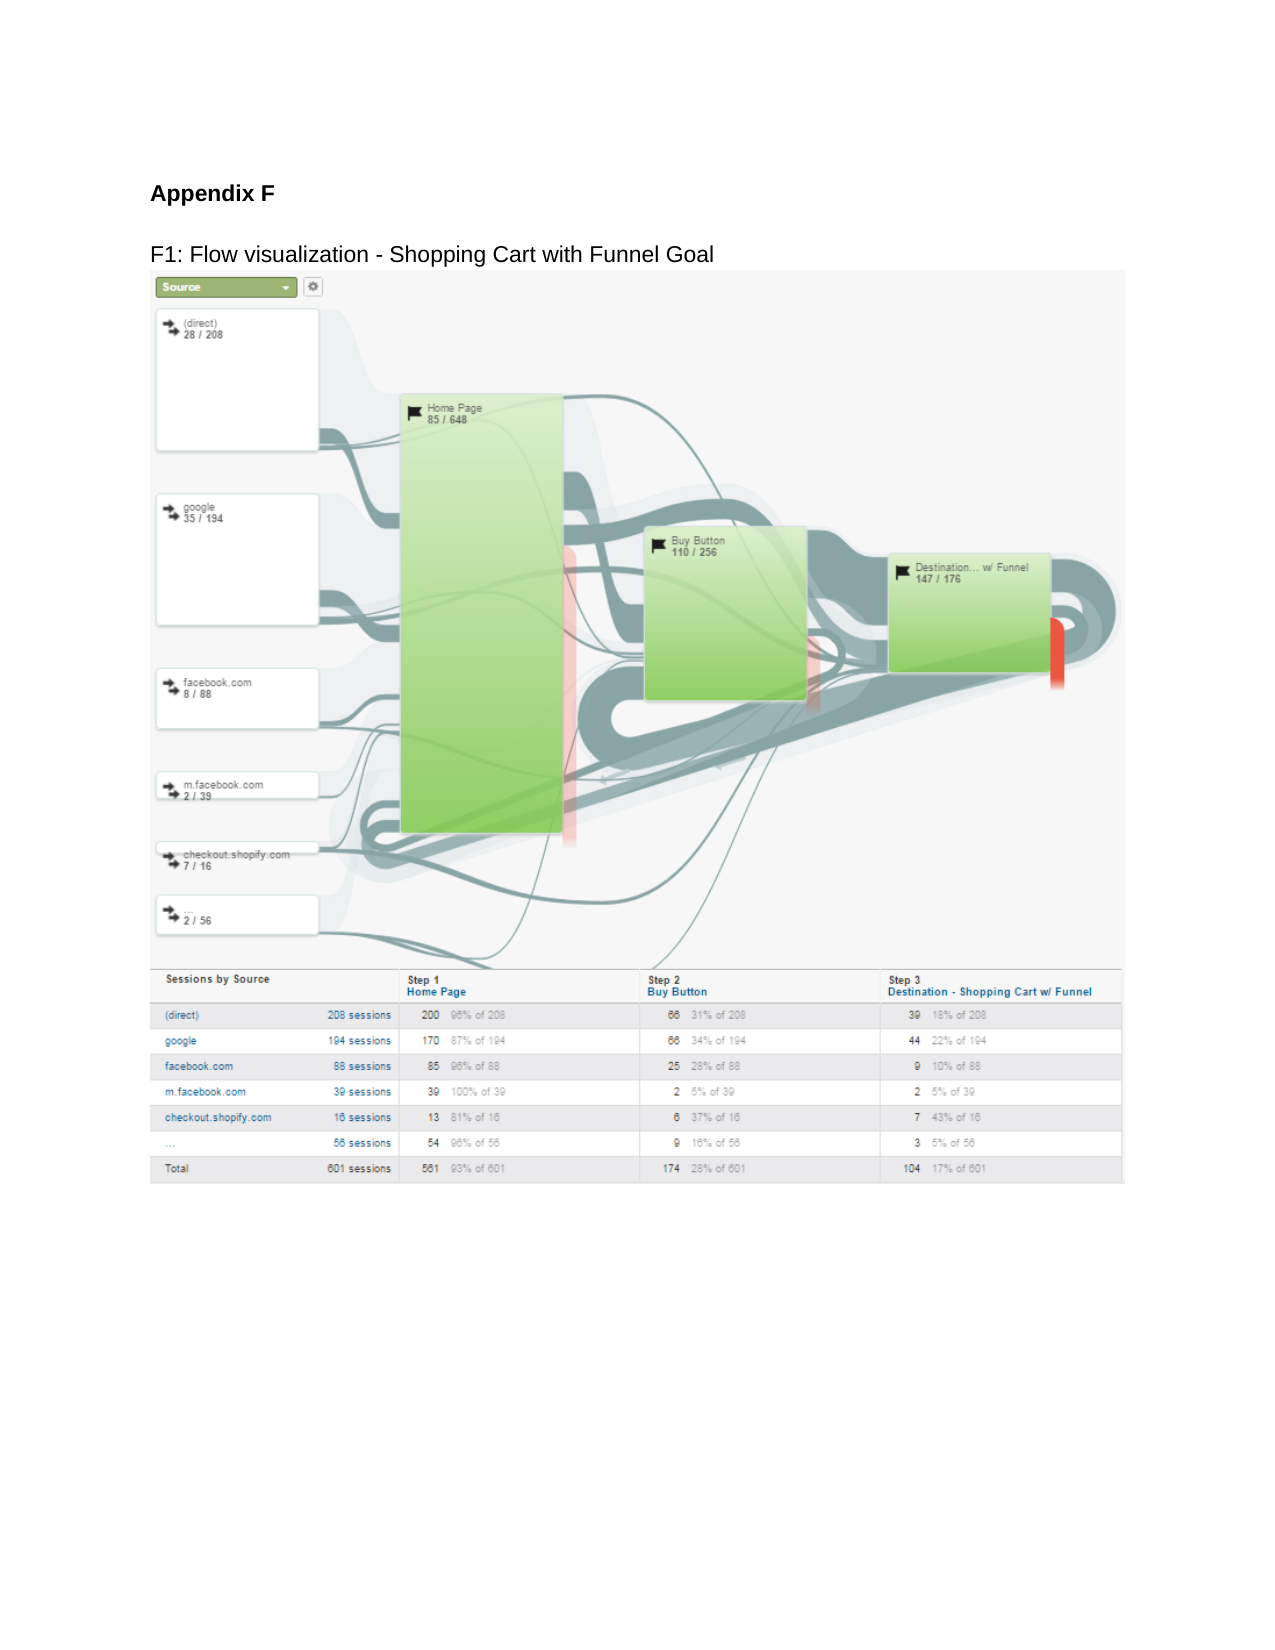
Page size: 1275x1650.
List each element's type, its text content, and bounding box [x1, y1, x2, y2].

text F1: Flow visualization - Shopping Cart with Funnel Goal [150, 241, 1125, 267]
text Appendix F [150, 180, 1125, 207]
picture [150, 270, 1125, 1184]
